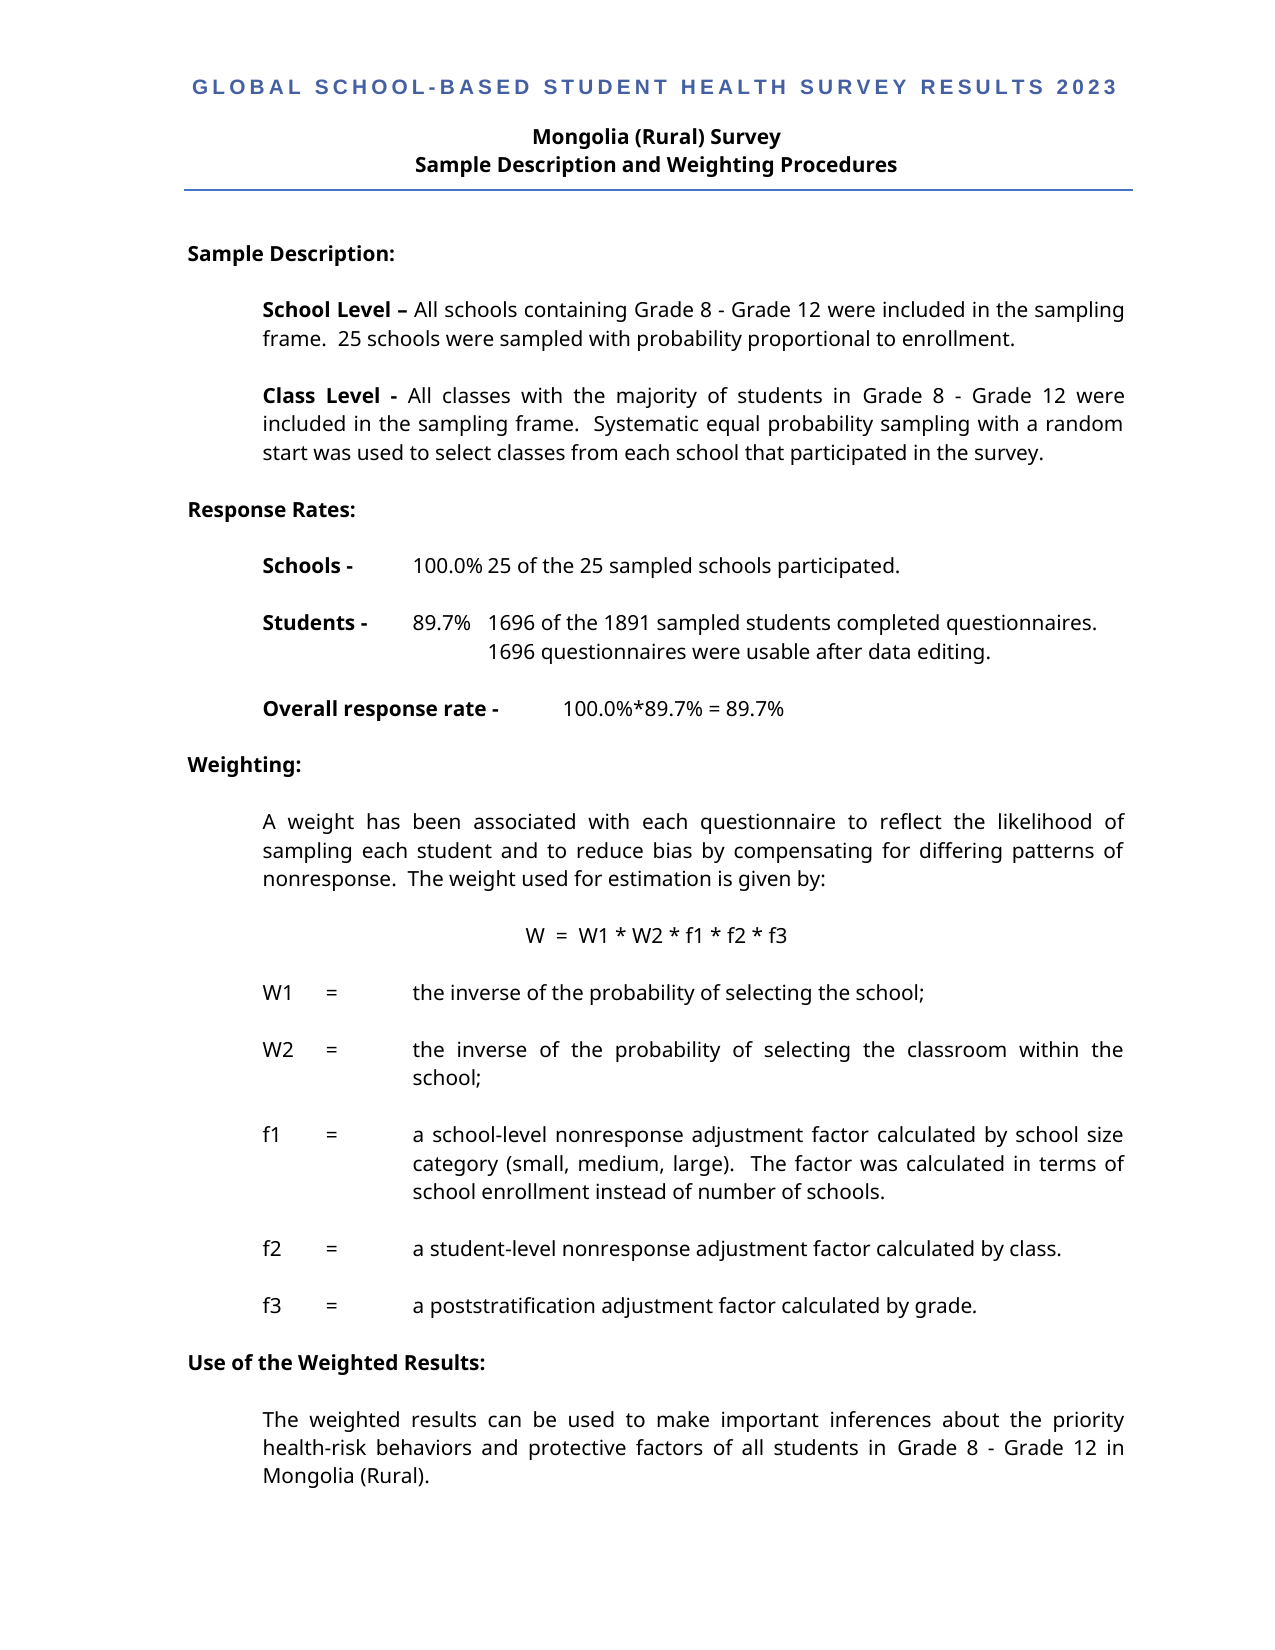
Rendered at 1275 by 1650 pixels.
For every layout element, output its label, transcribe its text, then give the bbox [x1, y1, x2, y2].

text 1696 questionnaires were usable after data editing. [262, 637, 1125, 665]
text School Level – All schools containing Grade 8 - Grade 12 were included in the sampling frame. 25 schools were sampled with probability proportional to enrollment. [262, 296, 1125, 352]
text W = W1 * W2 * f1 * f2 * f3 [187, 921, 1125, 950]
subtitle Mongolia (Rural) Survey [187, 122, 1125, 150]
text A weight has been associated with each questionnaire to reflect the likelihood of sampling each student and to reduce bias by compensating for differing patterns of nonresponse. The weight used for estimation is given by: [262, 807, 1125, 893]
text Students - 89.7% 1696 of the 1891 sampled students completed questionnaires. [262, 608, 1125, 637]
text f1 = a school-level nonresponse adjustment factor calculated by school size category (small, medium, large). The factor was calculated in terms of school enrollment instead of number of schools. [262, 1120, 1125, 1206]
text W1 = the inverse of the probability of selecting the school; [262, 978, 1125, 1007]
text Weighting: [187, 751, 1125, 779]
text Class Level - All classes with the majority of students in Grade 8 - Grade 12 were included in the sampling frame. Systematic equal probability sampling with a random start was used to select classes from each school that participated in the survey. [262, 381, 1125, 466]
text f2 = a student-level nonresponse adjustment factor calculated by class. [262, 1234, 1125, 1262]
text The weighted results can be used to make important inferences about the priority health-risk behaviors and protective factors of all students in Grade 8 - Grade 12 in Mongolia (Rural). [262, 1405, 1125, 1490]
text W2 = the inverse of the probability of selecting the classroom within the school; [262, 1035, 1125, 1092]
text Response Rates: [187, 495, 1125, 523]
text Schools - 100.0% 25 of the 25 sampled schools participated. [262, 552, 1125, 580]
subtitle Sample Description and Weighting Procedures [187, 150, 1125, 179]
text f3 = a poststratification adjustment factor calculated by grade. [262, 1291, 1125, 1319]
text Overall response rate - 100.0%*89.7% = 89.7% [262, 694, 1125, 722]
text Use of the Weighted Results: [187, 1348, 1125, 1376]
text Sample Description: [187, 239, 1125, 267]
